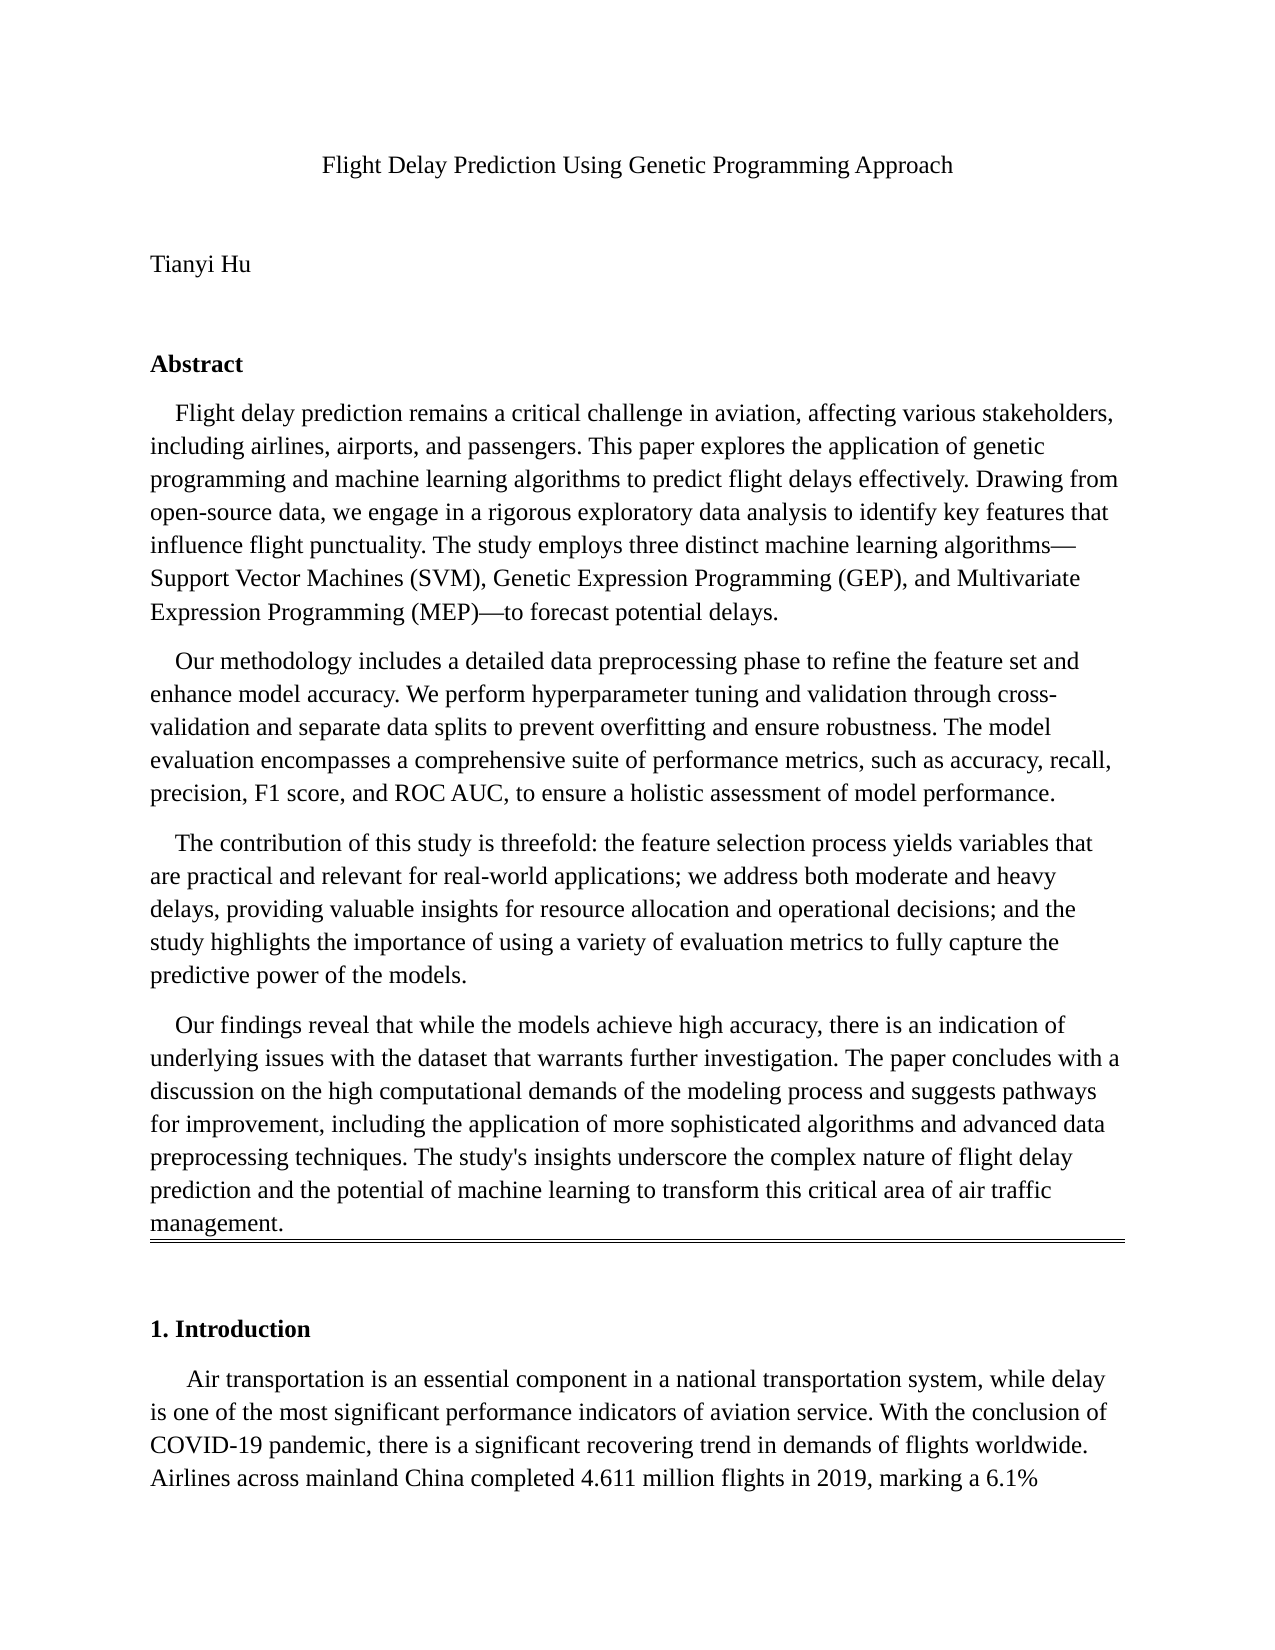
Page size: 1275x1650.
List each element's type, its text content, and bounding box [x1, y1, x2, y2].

text Our findings reveal that while the models achieve high accuracy, there is an indication of underlying issues with the dataset that warrants further investigation. The paper concludes with a discussion on the high computational demands of the modeling process and suggests pathways for improvement, including the application of more sophisticated algorithms and advanced data preprocessing techniques. The study's insights underscore the complex nature of flight delay prediction and the potential of machine learning to transform this critical area of air traffic management. [150, 1010, 1125, 1239]
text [150, 1364, 1125, 1492]
text The contribution of this study is threefold: the feature selection process yields variables that are practical and relevant for real-world applications; we address both moderate and heavy delays, providing valuable insights for resource allocation and operational decisions; and the study highlights the importance of using a variety of evaluation metrics to fully capture the predictive power of the models. [150, 828, 1125, 989]
text Flight delay prediction remains a critical challenge in aviation, affecting various stakeholders, including airlines, airports, and passengers. This paper explores the application of genetic programming and machine learning algorithms to predict flight delays effectively. Drawing from open-source data, we engage in a rigorous exploratory data analysis to identify key features that influence flight punctuality. The study employs three distinct machine learning algorithms—Support Vector Machines (SVM), Genetic Expression Programming (GEP), and Multivariate Expression Programming (MEP)—to forecast potential delays. [150, 398, 1125, 625]
text Abstract [150, 349, 1125, 377]
text Tianyi Hu [150, 249, 1125, 278]
text Flight Delay Prediction Using Genetic Programming Approach [150, 150, 1125, 179]
text 1. Introduction [150, 1314, 1125, 1343]
text Our methodology includes a detailed data preprocessing phase to refine the feature set and enhance model accuracy. We perform hyperparameter tuning and validation through cross-validation and separate data splits to prevent overfitting and ensure robustness. The model evaluation encompasses a comprehensive suite of performance metrics, such as accuracy, recall, precision, F1 score, and ROC AUC, to ensure a holistic assessment of model performance. [150, 646, 1125, 807]
